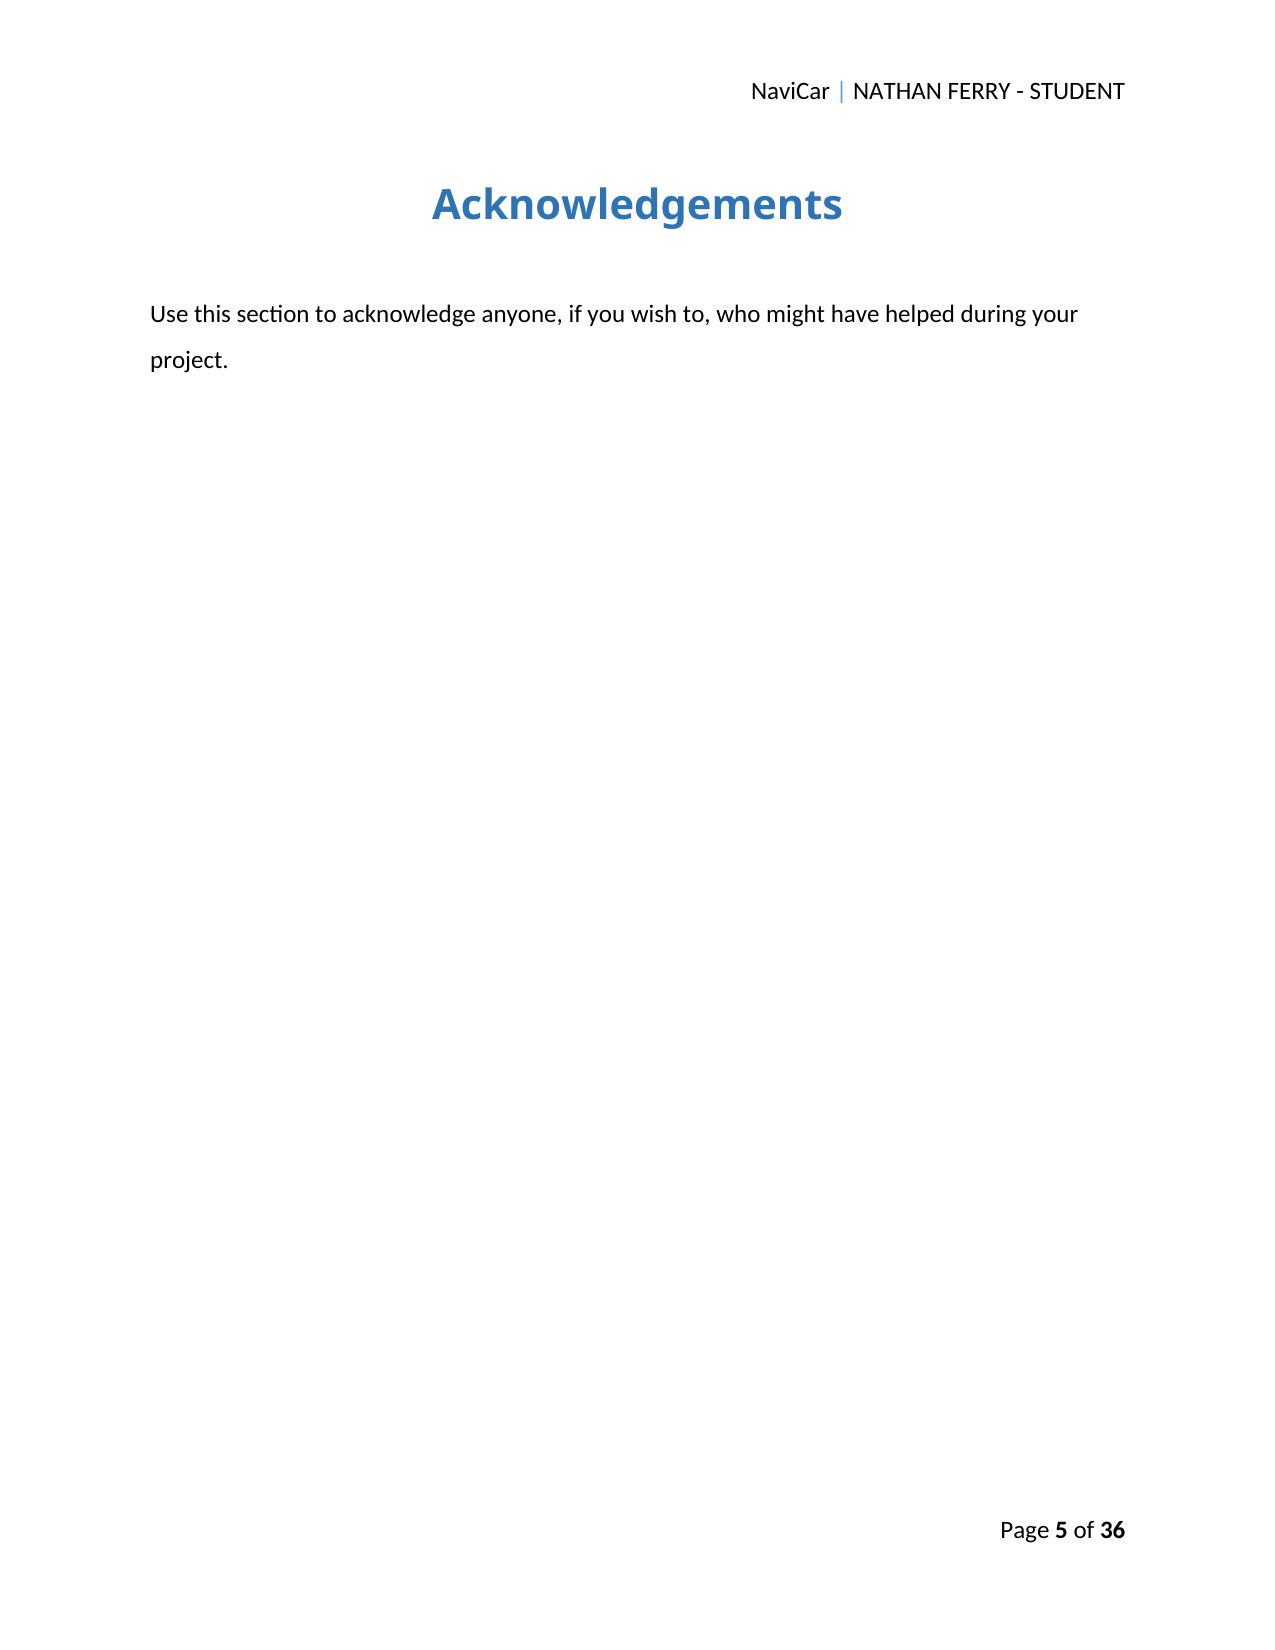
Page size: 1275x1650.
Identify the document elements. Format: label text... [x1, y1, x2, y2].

subtitle Acknowledgements [150, 175, 1125, 232]
text Use this section to acknowledge anyone, if you wish to, who might have helped during your project. [150, 299, 1125, 375]
